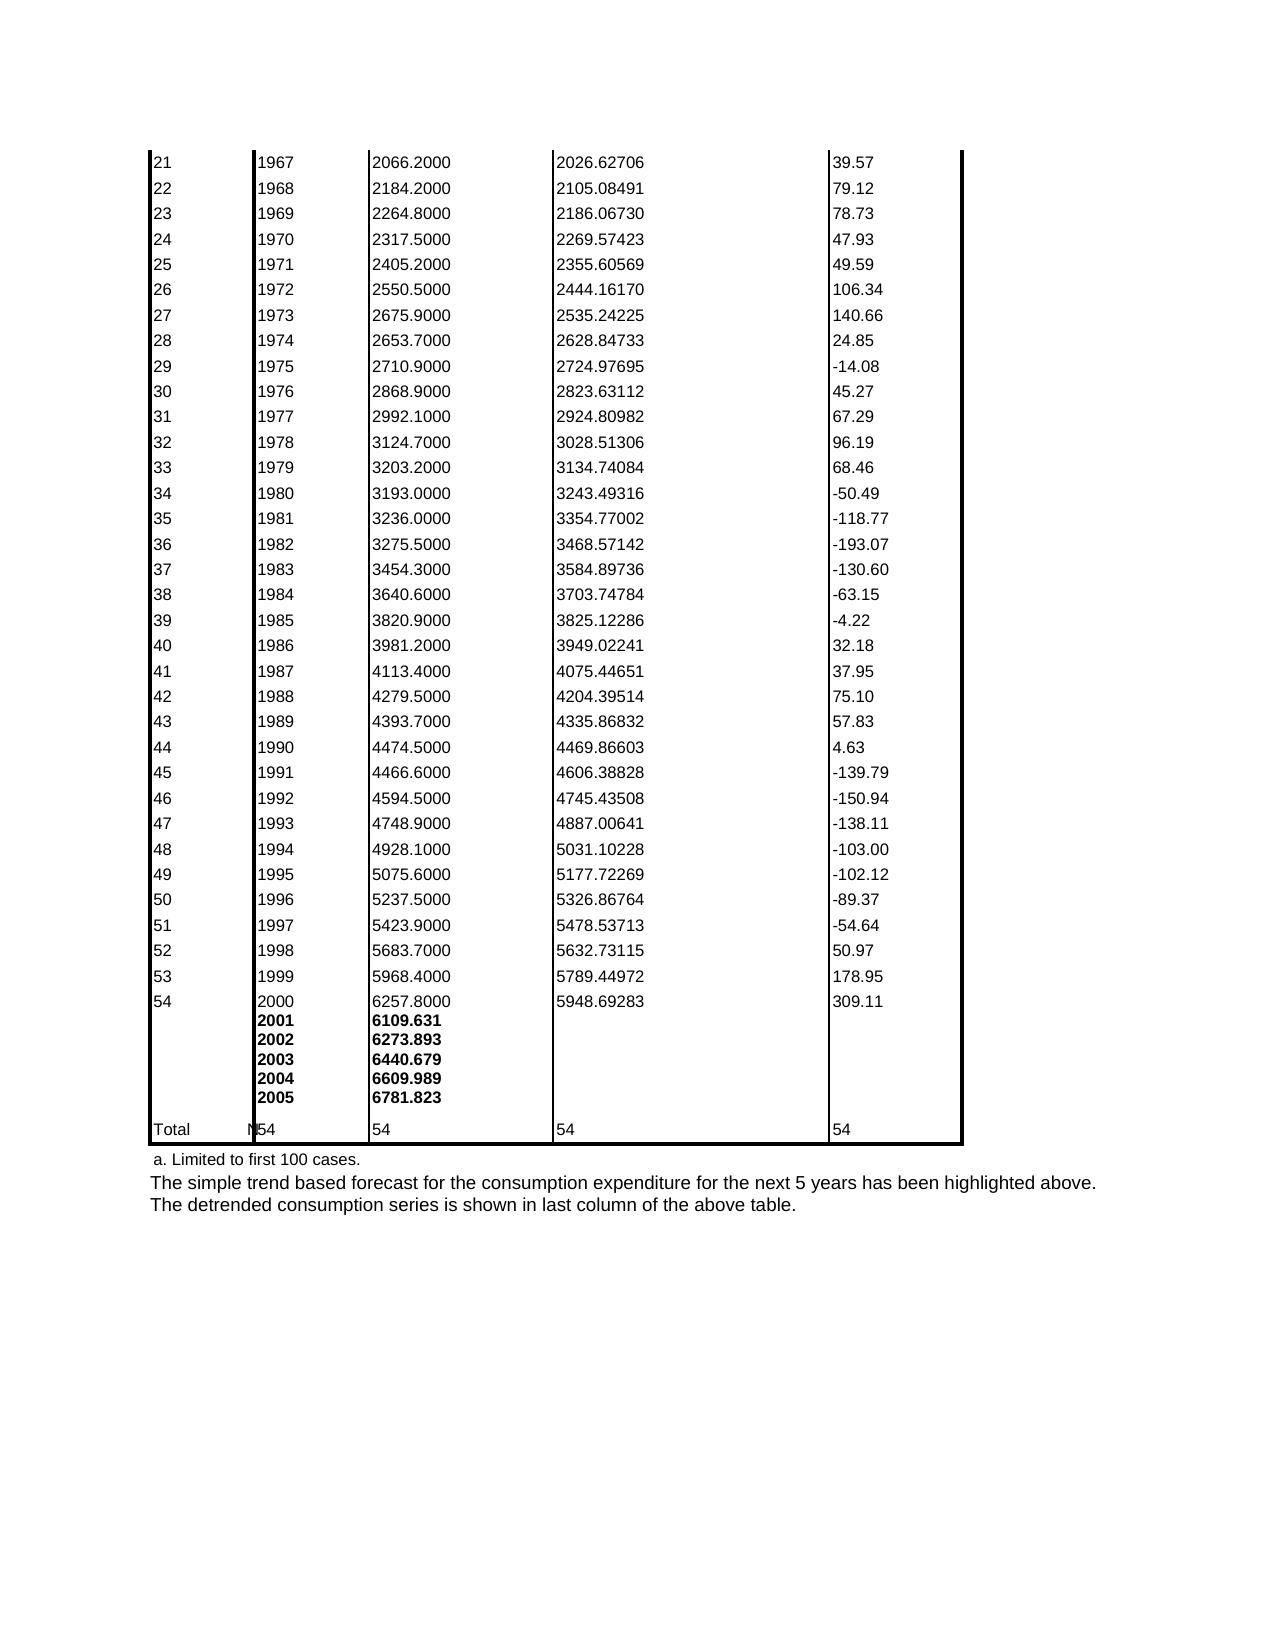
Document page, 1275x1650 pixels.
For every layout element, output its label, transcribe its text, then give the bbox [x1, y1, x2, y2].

table_cell 33 [152, 455, 252, 480]
table_cell 1984 [256, 582, 368, 607]
table_cell 1987 [256, 658, 368, 684]
table_cell 3236.0000 [370, 506, 552, 531]
table_cell 1990 [256, 735, 368, 760]
table_cell a. Limited to first 100 cases. [150, 1146, 962, 1172]
table_cell 1983 [256, 557, 368, 582]
table_cell 309.11 [830, 989, 960, 1117]
table_cell 67.29 [830, 404, 960, 429]
table_cell 2550.5000 [370, 277, 552, 302]
table_cell 1968 [256, 175, 368, 201]
table_cell 3243.49316 [554, 480, 828, 506]
table_cell 54 [370, 1117, 552, 1142]
table_cell 1980 [256, 480, 368, 506]
table_cell 54 [256, 1117, 368, 1142]
table_cell 5478.53713 [554, 913, 828, 938]
table_cell -103.00 [830, 836, 960, 862]
table_cell -63.15 [830, 582, 960, 607]
table_cell 5326.86764 [554, 887, 828, 912]
table_cell 4928.1000 [370, 836, 552, 862]
table_cell 39 [152, 608, 252, 633]
table_cell 34 [152, 480, 252, 506]
table_cell 31 [152, 404, 252, 429]
table_cell 1979 [256, 455, 368, 480]
table_cell 24 [152, 226, 252, 252]
table_cell 2710.9000 [370, 353, 552, 379]
table_cell 38 [152, 582, 252, 607]
table_cell 4204.39514 [554, 684, 828, 709]
table_cell 5075.6000 [370, 862, 552, 887]
table_cell 4466.6000 [370, 760, 552, 785]
table_cell 3825.12286 [554, 608, 828, 633]
text The simple trend based forecast for the consumption expenditure for the next 5 years has been highlighted above. The detrended consumption series is shown in last column of the above table. [150, 1172, 1125, 1215]
table_cell 2992.1000 [370, 404, 552, 429]
table_cell 26 [152, 277, 252, 302]
table_cell 50.97 [830, 938, 960, 963]
table_cell 4.63 [830, 735, 960, 760]
table_cell 3028.51306 [554, 430, 828, 455]
table_cell 2675.9000 [370, 303, 552, 328]
table_cell 2105.08491 [554, 175, 828, 201]
table_cell 1969 [256, 201, 368, 226]
table_cell 28 [152, 328, 252, 353]
table_cell -14.08 [830, 353, 960, 379]
table_cell 43 [152, 709, 252, 734]
table_cell 49 [152, 862, 252, 887]
table_cell 2724.97695 [554, 353, 828, 379]
table_cell 25 [152, 252, 252, 277]
table_cell 1975 [256, 353, 368, 379]
table_cell 1999 [256, 963, 368, 989]
table_cell -193.07 [830, 531, 960, 557]
table_cell 48 [152, 836, 252, 862]
table_cell 5632.73115 [554, 938, 828, 963]
table_cell 3134.74084 [554, 455, 828, 480]
table_cell 178.95 [830, 963, 960, 989]
table_cell 1972 [256, 277, 368, 302]
table_cell 1989 [256, 709, 368, 734]
table_cell -138.11 [830, 811, 960, 836]
table_cell Total [152, 1117, 244, 1142]
table_cell 5948.69283 [554, 989, 828, 1117]
table_cell 4887.00641 [554, 811, 828, 836]
table_cell 2628.84733 [554, 328, 828, 353]
table_cell 37 [152, 557, 252, 582]
table_cell 1995 [256, 862, 368, 887]
table_cell 29 [152, 353, 252, 379]
table_cell 3193.0000 [370, 480, 552, 506]
table_cell 42 [152, 684, 252, 709]
table_cell 4745.43508 [554, 785, 828, 811]
table_cell 4469.86603 [554, 735, 828, 760]
table_cell 1988 [256, 684, 368, 709]
table_cell 47.93 [830, 226, 960, 252]
table_cell 54 [830, 1117, 960, 1142]
table_cell 140.66 [830, 303, 960, 328]
table_cell 1977 [256, 404, 368, 429]
table_cell -150.94 [830, 785, 960, 811]
table_cell 27 [152, 303, 252, 328]
table_cell 1967 [256, 150, 368, 175]
table_cell 36 [152, 531, 252, 557]
table_cell 54 [554, 1117, 828, 1142]
table_cell 4279.5000 [370, 684, 552, 709]
table_cell 1992 [256, 785, 368, 811]
table_cell 35 [152, 506, 252, 531]
table_cell -102.12 [830, 862, 960, 887]
table_cell 4335.86832 [554, 709, 828, 734]
table_cell 2000 2001 2002 2003 2004 2005 [256, 989, 368, 1117]
table_cell 41 [152, 658, 252, 684]
table_cell 3468.57142 [554, 531, 828, 557]
table_cell 68.46 [830, 455, 960, 480]
table_cell 3703.74784 [554, 582, 828, 607]
table_cell 2535.24225 [554, 303, 828, 328]
table_cell 106.34 [830, 277, 960, 302]
table_cell 6257.8000 6109.631 6273.893 6440.679 6609.989 6781.823 [370, 989, 552, 1117]
table_cell 52 [152, 938, 252, 963]
table_cell 51 [152, 913, 252, 938]
table_cell 1976 [256, 379, 368, 404]
table_cell 30 [152, 379, 252, 404]
table_cell 24.85 [830, 328, 960, 353]
table_cell 3124.7000 [370, 430, 552, 455]
table_cell 1986 [256, 633, 368, 658]
table_cell 2444.16170 [554, 277, 828, 302]
table_cell 1993 [256, 811, 368, 836]
table_cell 3203.2000 [370, 455, 552, 480]
table_cell -118.77 [830, 506, 960, 531]
table_cell 2026.62706 [554, 150, 828, 175]
table_cell 4606.38828 [554, 760, 828, 785]
table_cell 57.83 [830, 709, 960, 734]
table_cell 2653.7000 [370, 328, 552, 353]
table_cell -130.60 [830, 557, 960, 582]
table_cell 37.95 [830, 658, 960, 684]
table_cell 2066.2000 [370, 150, 552, 175]
table_cell 2186.06730 [554, 201, 828, 226]
table_cell 3820.9000 [370, 608, 552, 633]
table_cell 2317.5000 [370, 226, 552, 252]
table_cell -89.37 [830, 887, 960, 912]
table_cell 3640.6000 [370, 582, 552, 607]
table_cell 2355.60569 [554, 252, 828, 277]
table_cell 75.10 [830, 684, 960, 709]
table_cell 96.19 [830, 430, 960, 455]
table_cell 2269.57423 [554, 226, 828, 252]
table_cell 2264.8000 [370, 201, 552, 226]
table_cell 4393.7000 [370, 709, 552, 734]
table_cell 39.57 [830, 150, 960, 175]
table_cell 2405.2000 [370, 252, 552, 277]
table_cell 1970 [256, 226, 368, 252]
table_cell 50 [152, 887, 252, 912]
table_cell 5683.7000 [370, 938, 552, 963]
table_cell 1978 [256, 430, 368, 455]
table_cell 3981.2000 [370, 633, 552, 658]
table_cell 5968.4000 [370, 963, 552, 989]
table_cell 3584.89736 [554, 557, 828, 582]
table_cell 1971 [256, 252, 368, 277]
table_cell 45 [152, 760, 252, 785]
table_cell 40 [152, 633, 252, 658]
table_cell 49.59 [830, 252, 960, 277]
table_cell 1997 [256, 913, 368, 938]
table_cell 5237.5000 [370, 887, 552, 912]
table_cell 1991 [256, 760, 368, 785]
table_cell 5031.10228 [554, 836, 828, 862]
table_cell 2868.9000 [370, 379, 552, 404]
table_cell 3949.02241 [554, 633, 828, 658]
table_cell 1994 [256, 836, 368, 862]
table_cell 1981 [256, 506, 368, 531]
table_cell 1982 [256, 531, 368, 557]
table_cell 3275.5000 [370, 531, 552, 557]
table_cell 1998 [256, 938, 368, 963]
table_cell 22 [152, 175, 252, 201]
table_cell -50.49 [830, 480, 960, 506]
table_cell 5177.72269 [554, 862, 828, 887]
table_cell 3454.3000 [370, 557, 552, 582]
table_cell 45.27 [830, 379, 960, 404]
table_cell 21 [152, 150, 252, 175]
table_cell 32 [152, 430, 252, 455]
table_cell 5423.9000 [370, 913, 552, 938]
table_cell 23 [152, 201, 252, 226]
table_cell 2184.2000 [370, 175, 552, 201]
table_cell 54 [152, 989, 252, 1117]
table_cell 2924.80982 [554, 404, 828, 429]
table_cell 4594.5000 [370, 785, 552, 811]
table_cell 5789.44972 [554, 963, 828, 989]
table_cell 47 [152, 811, 252, 836]
table_cell 4075.44651 [554, 658, 828, 684]
table_cell 79.12 [830, 175, 960, 201]
table_cell 1996 [256, 887, 368, 912]
table_cell 4113.4000 [370, 658, 552, 684]
table_cell 4474.5000 [370, 735, 552, 760]
table_cell 78.73 [830, 201, 960, 226]
table_cell 53 [152, 963, 252, 989]
table_cell 32.18 [830, 633, 960, 658]
table_cell -4.22 [830, 608, 960, 633]
table_cell -54.64 [830, 913, 960, 938]
table_cell 46 [152, 785, 252, 811]
table_cell 1973 [256, 303, 368, 328]
table_cell 3354.77002 [554, 506, 828, 531]
table_cell -139.79 [830, 760, 960, 785]
table_cell 44 [152, 735, 252, 760]
table_cell 2823.63112 [554, 379, 828, 404]
table_cell 1974 [256, 328, 368, 353]
table_cell 4748.9000 [370, 811, 552, 836]
table_cell 1985 [256, 608, 368, 633]
